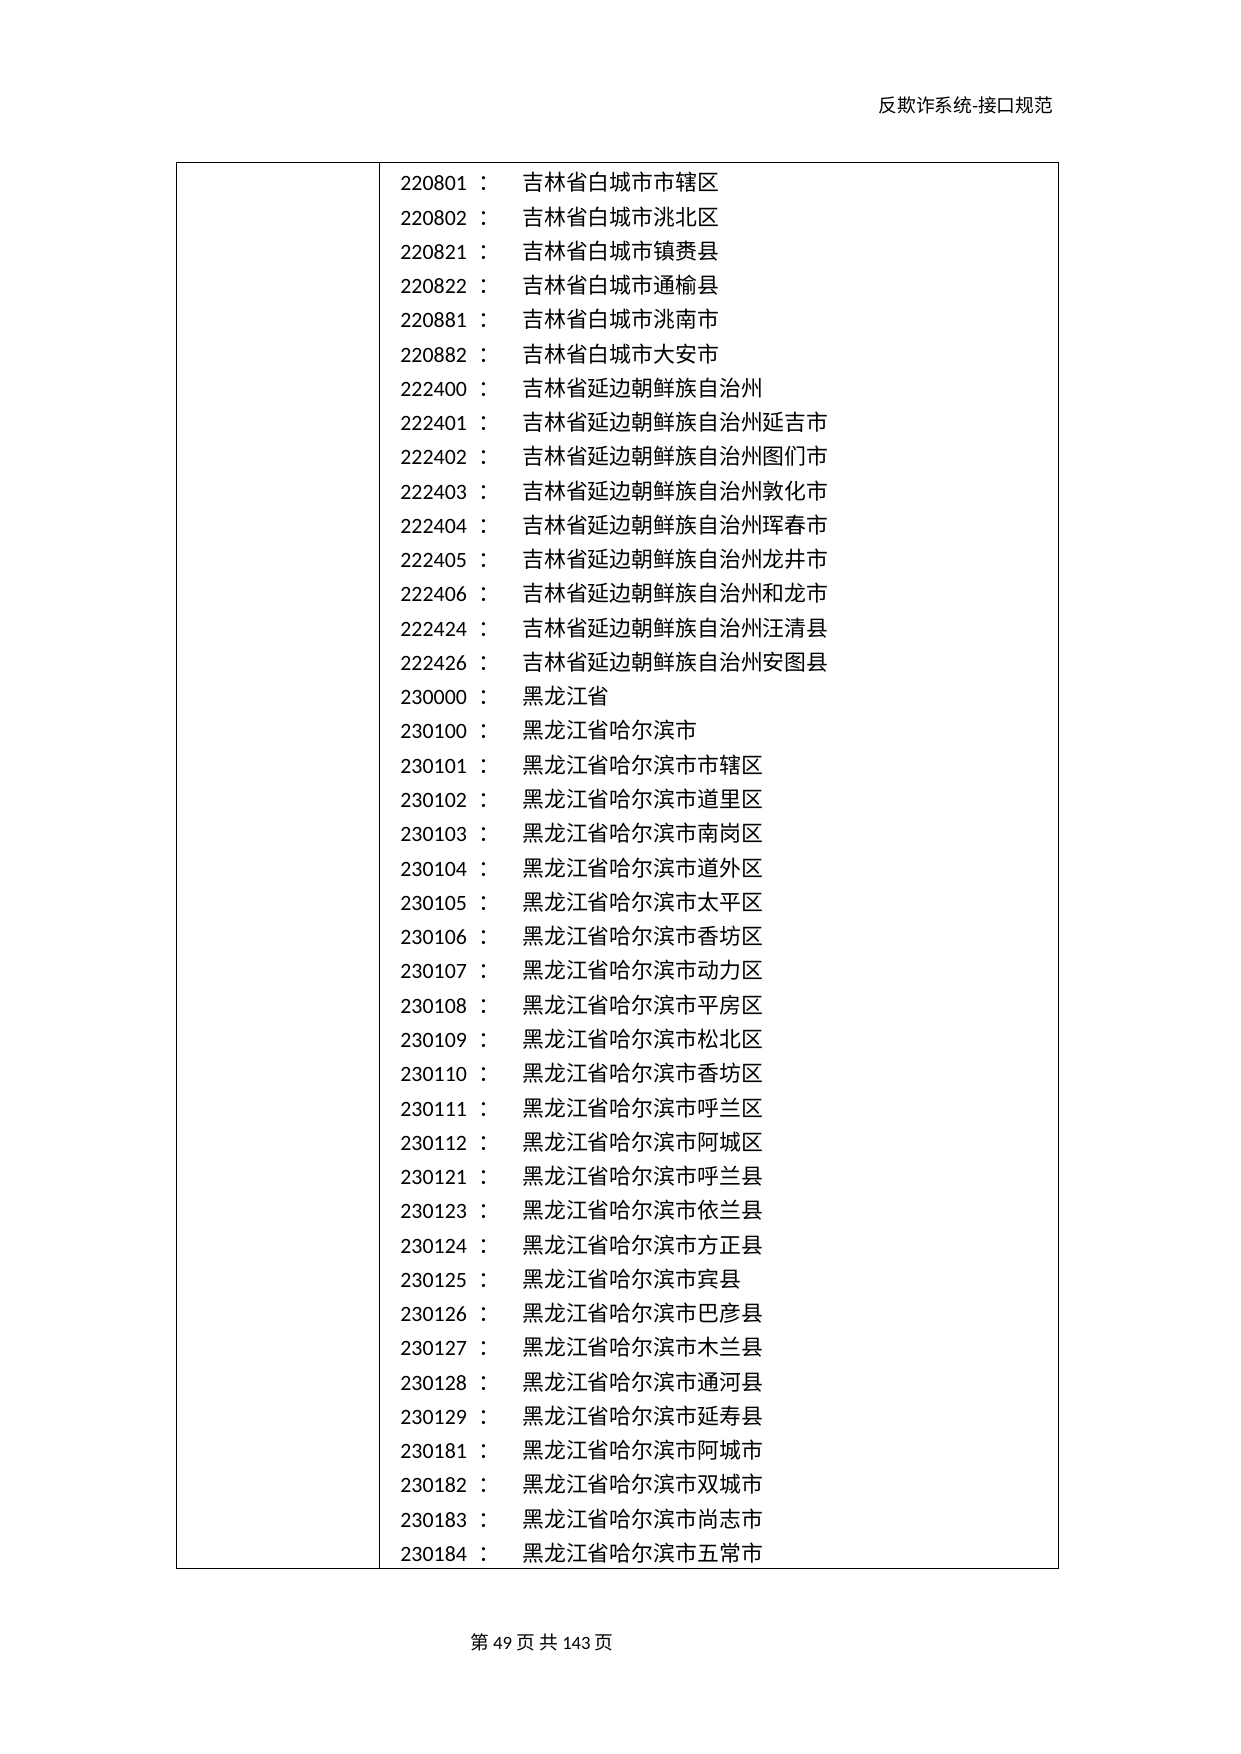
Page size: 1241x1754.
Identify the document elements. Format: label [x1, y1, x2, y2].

table_cell [177, 163, 379, 1568]
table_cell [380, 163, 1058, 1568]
